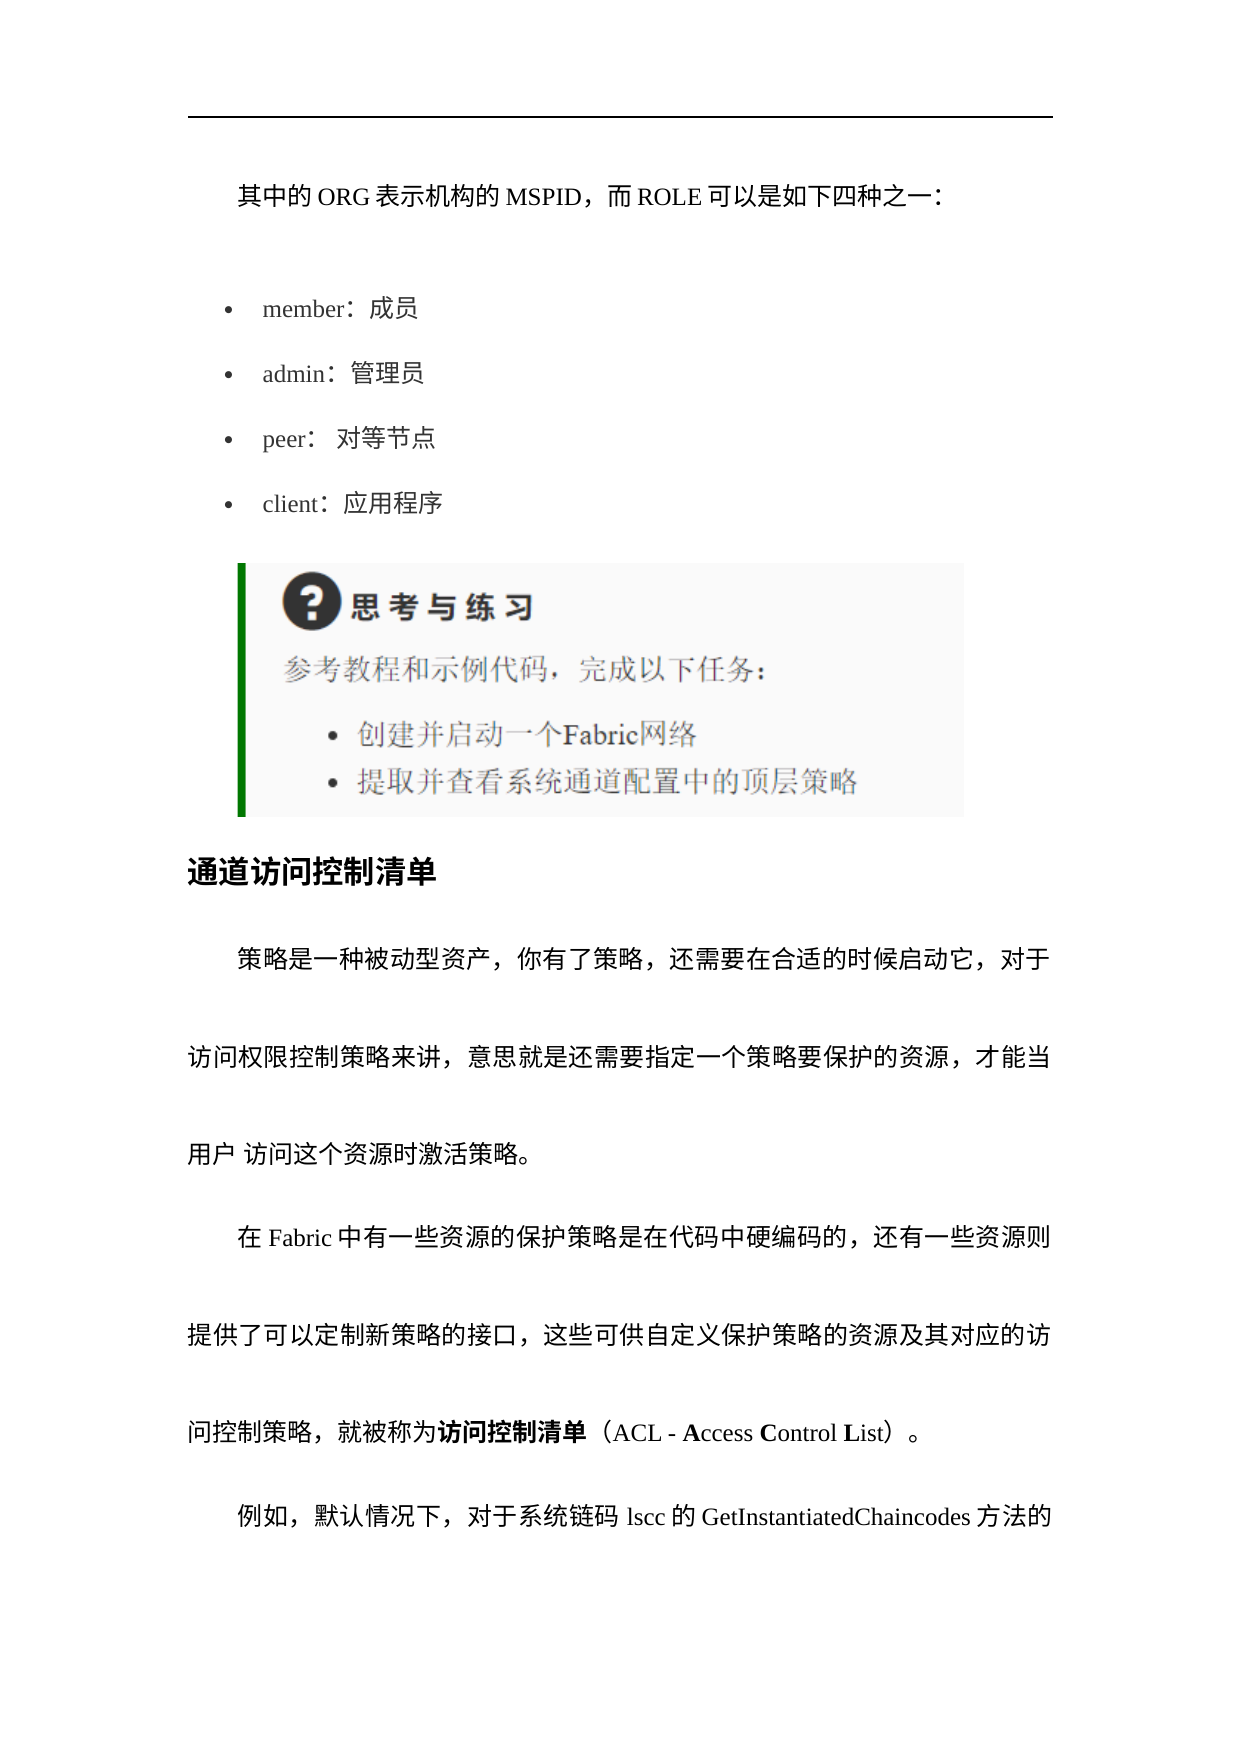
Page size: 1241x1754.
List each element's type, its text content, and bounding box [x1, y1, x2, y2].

text 策略是一种被动型资产，你有了策略，还需要在合适的时候启动它，对于访问权限控制策略来讲，意思就是还需要指定一个策略要保护的资源，才能当用户 访问这个资源时激活策略。 [187, 925, 1053, 1185]
text 在Fabric中有一些资源的保护策略是在代码中硬编码的，还有一些资源则提供了可以定制新策略的接口，这些可供自定义保护策略的资源及其对应的访问控制策略，就被称为访问控制清单（ACL - Access Control List）。 [187, 1203, 1053, 1463]
list admin：管理员 [225, 339, 1053, 404]
subtitle 通道访问控制清单 [187, 838, 1053, 903]
picture [237, 563, 964, 817]
list member：成员 [225, 274, 1053, 339]
text 其中的ORG表示机构的MSPID，而ROLE可以是如下四种之一： [187, 162, 1053, 227]
text 例如，默认情况下，对于系统链码lscc的GetInstantiatedChaincodes方法的访问， 受到/Channel/Application/Readers策略的保护，如果我们定义了一个新的策略， 那么用新的策略在configtx.yaml中进行替换就可以了： [187, 1482, 1053, 1547]
list client：应用程序 [225, 469, 1053, 534]
list peer： 对等节点 [225, 404, 1053, 469]
